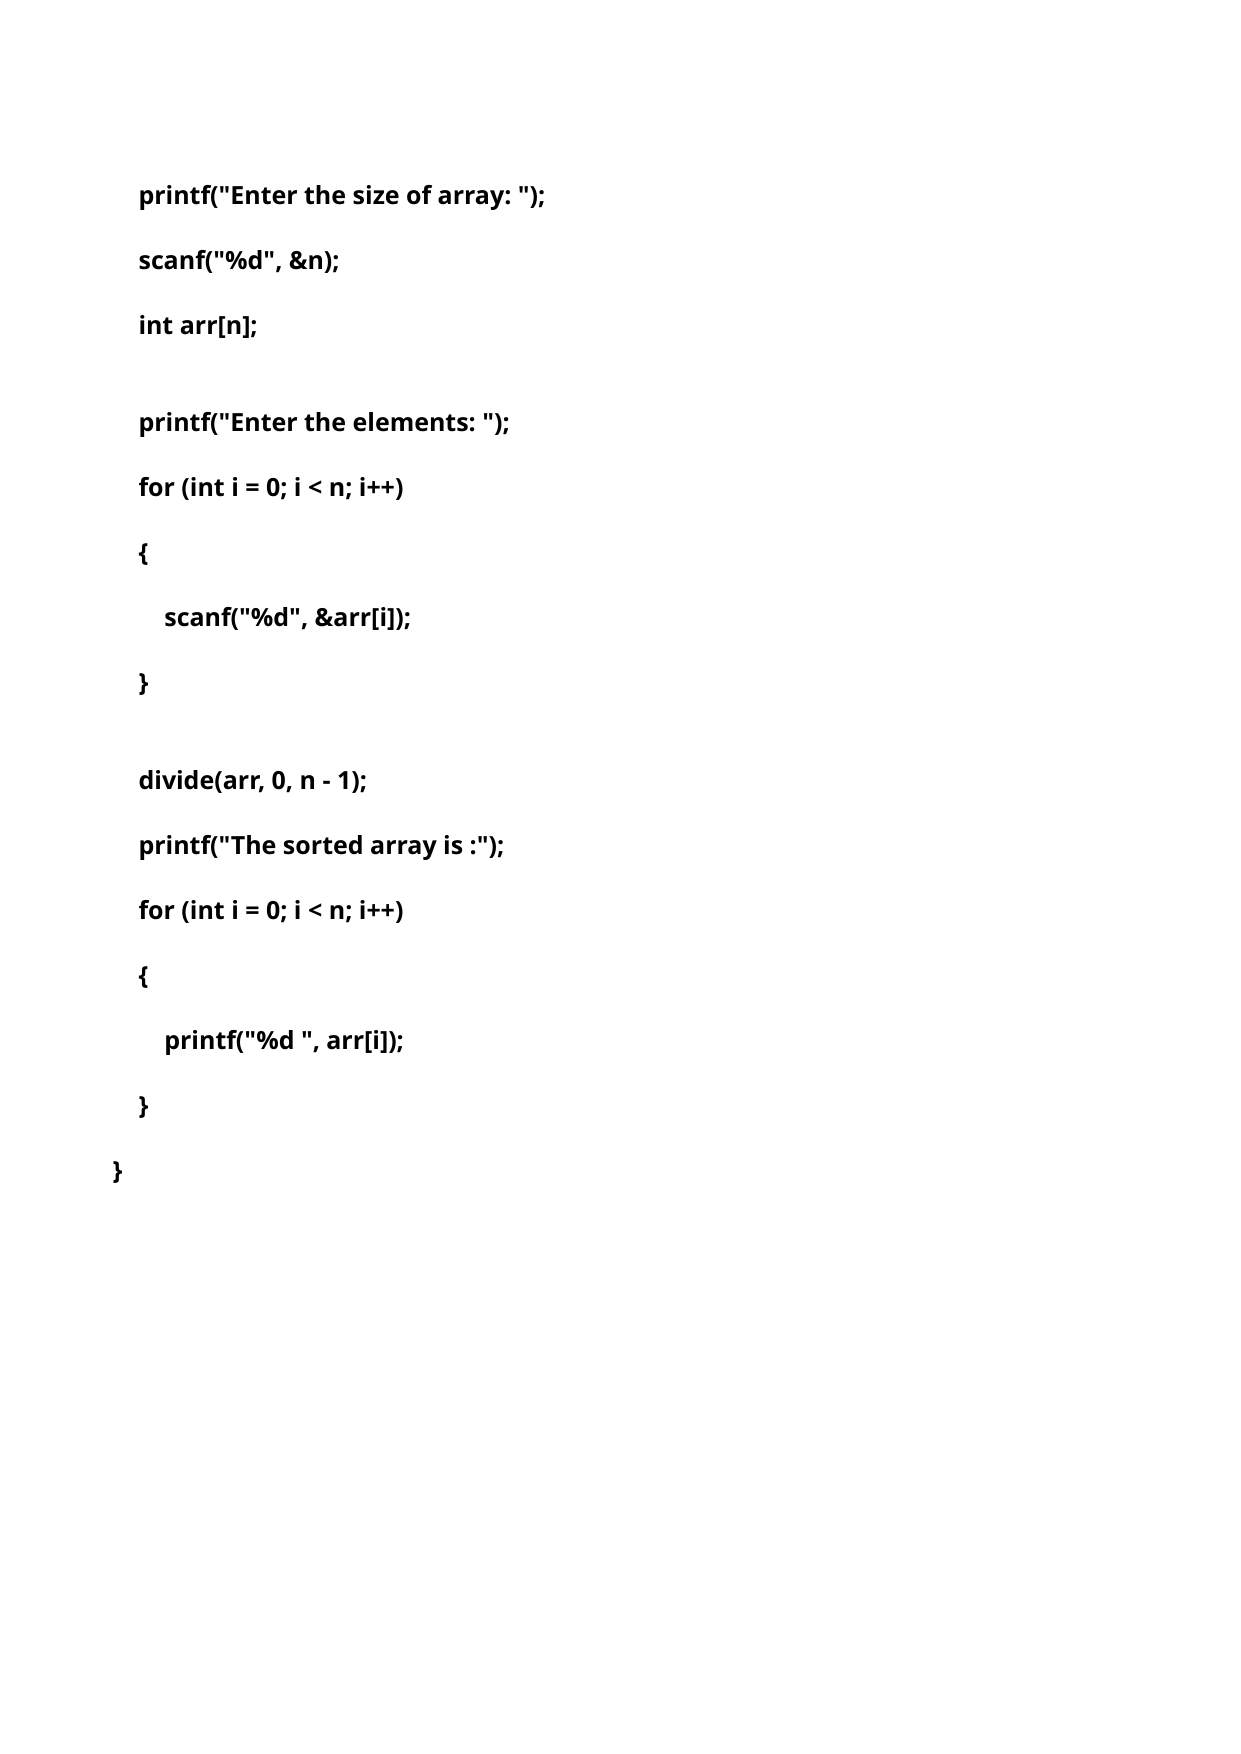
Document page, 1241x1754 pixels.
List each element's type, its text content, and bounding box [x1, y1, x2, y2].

text printf("Enter the elements: "); [112, 389, 1128, 454]
text { [112, 942, 1128, 1007]
text scanf("%d", &n); [112, 227, 1128, 292]
text printf("Enter the size of array: "); [112, 162, 1128, 227]
text scanf("%d", &arr[i]); [112, 584, 1128, 649]
text } [112, 1072, 1128, 1137]
text } [112, 1137, 1128, 1202]
text divide(arr, 0, n - 1); [112, 747, 1128, 812]
text printf("%d ", arr[i]); [112, 1007, 1128, 1072]
text for (int i = 0; i < n; i++) [112, 454, 1128, 519]
text int arr[n]; [112, 292, 1128, 357]
text } [112, 649, 1128, 714]
text printf("The sorted array is :"); [112, 812, 1128, 877]
text for (int i = 0; i < n; i++) [112, 877, 1128, 942]
text { [112, 519, 1128, 584]
